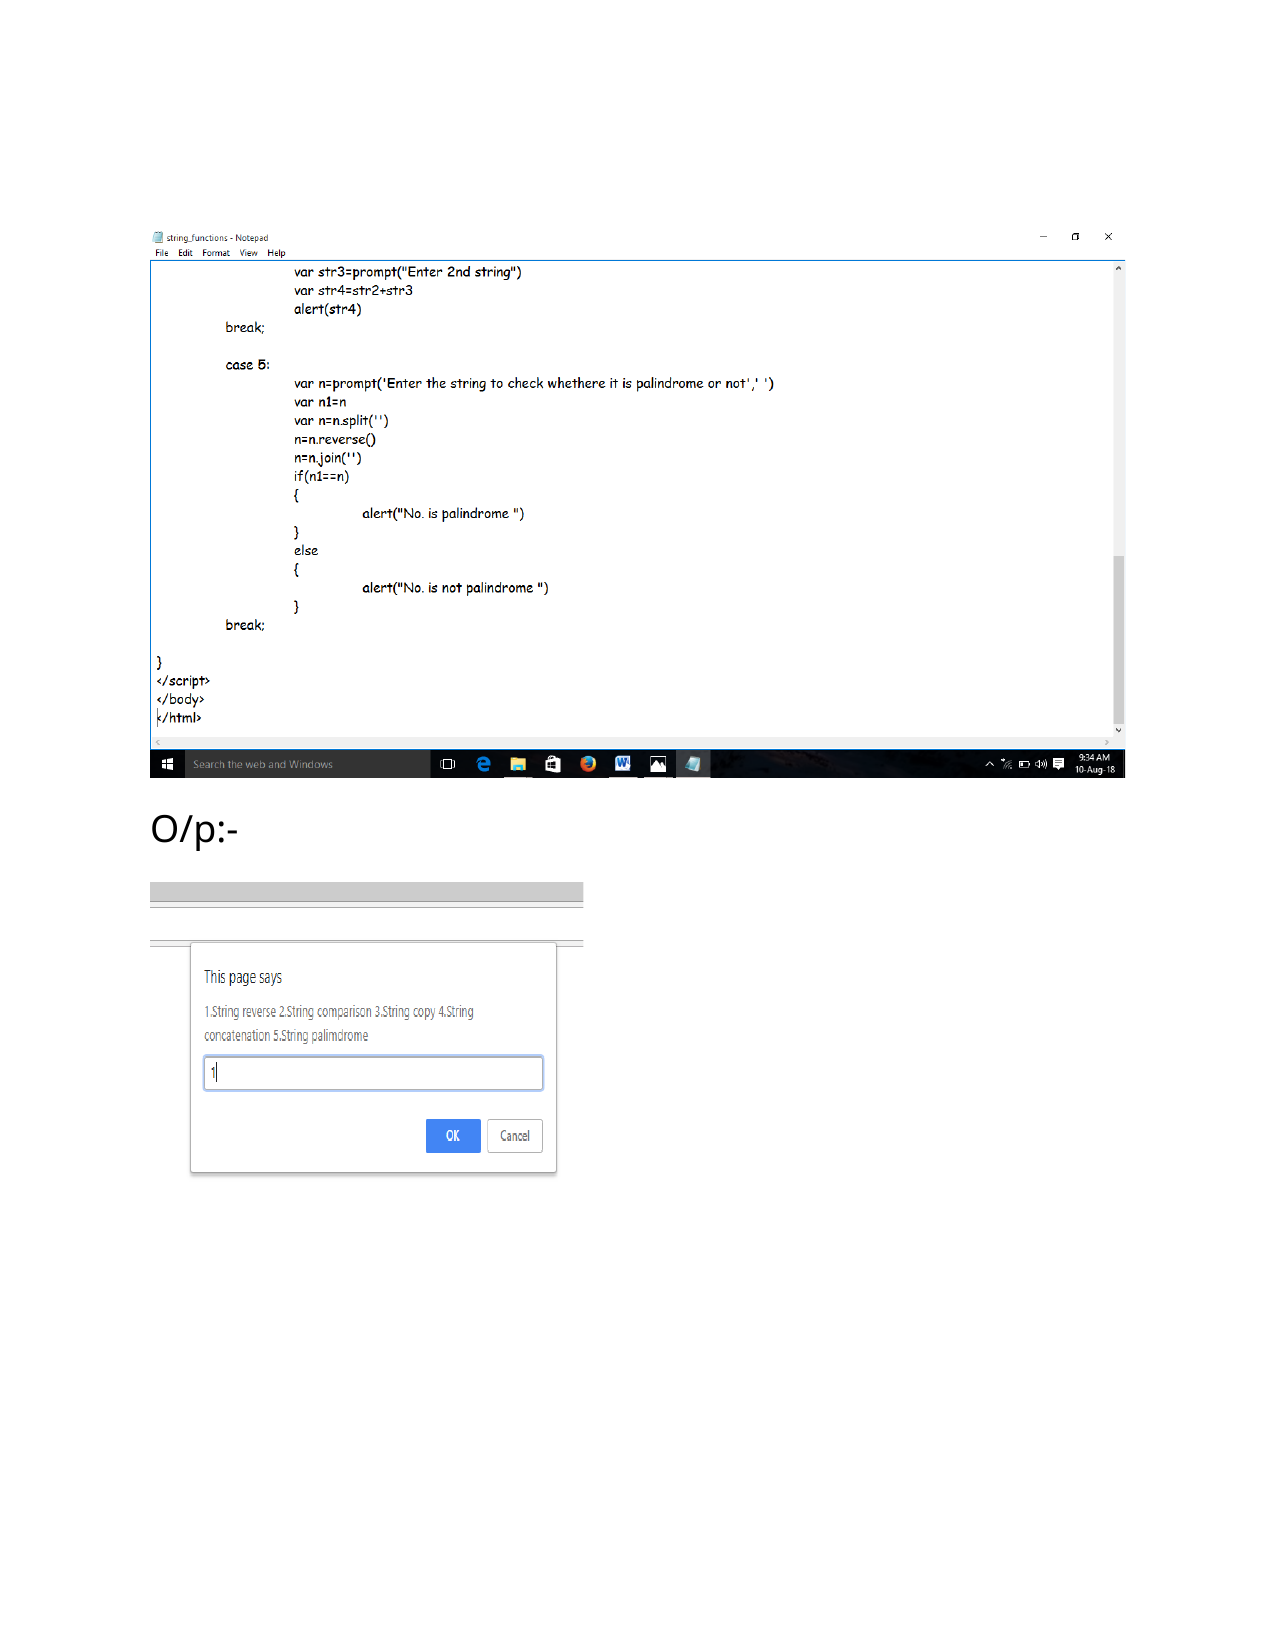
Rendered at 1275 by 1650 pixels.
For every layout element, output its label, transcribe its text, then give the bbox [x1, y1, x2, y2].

text O/p:- [150, 803, 1125, 854]
picture [150, 229, 1125, 778]
picture [150, 882, 584, 1205]
